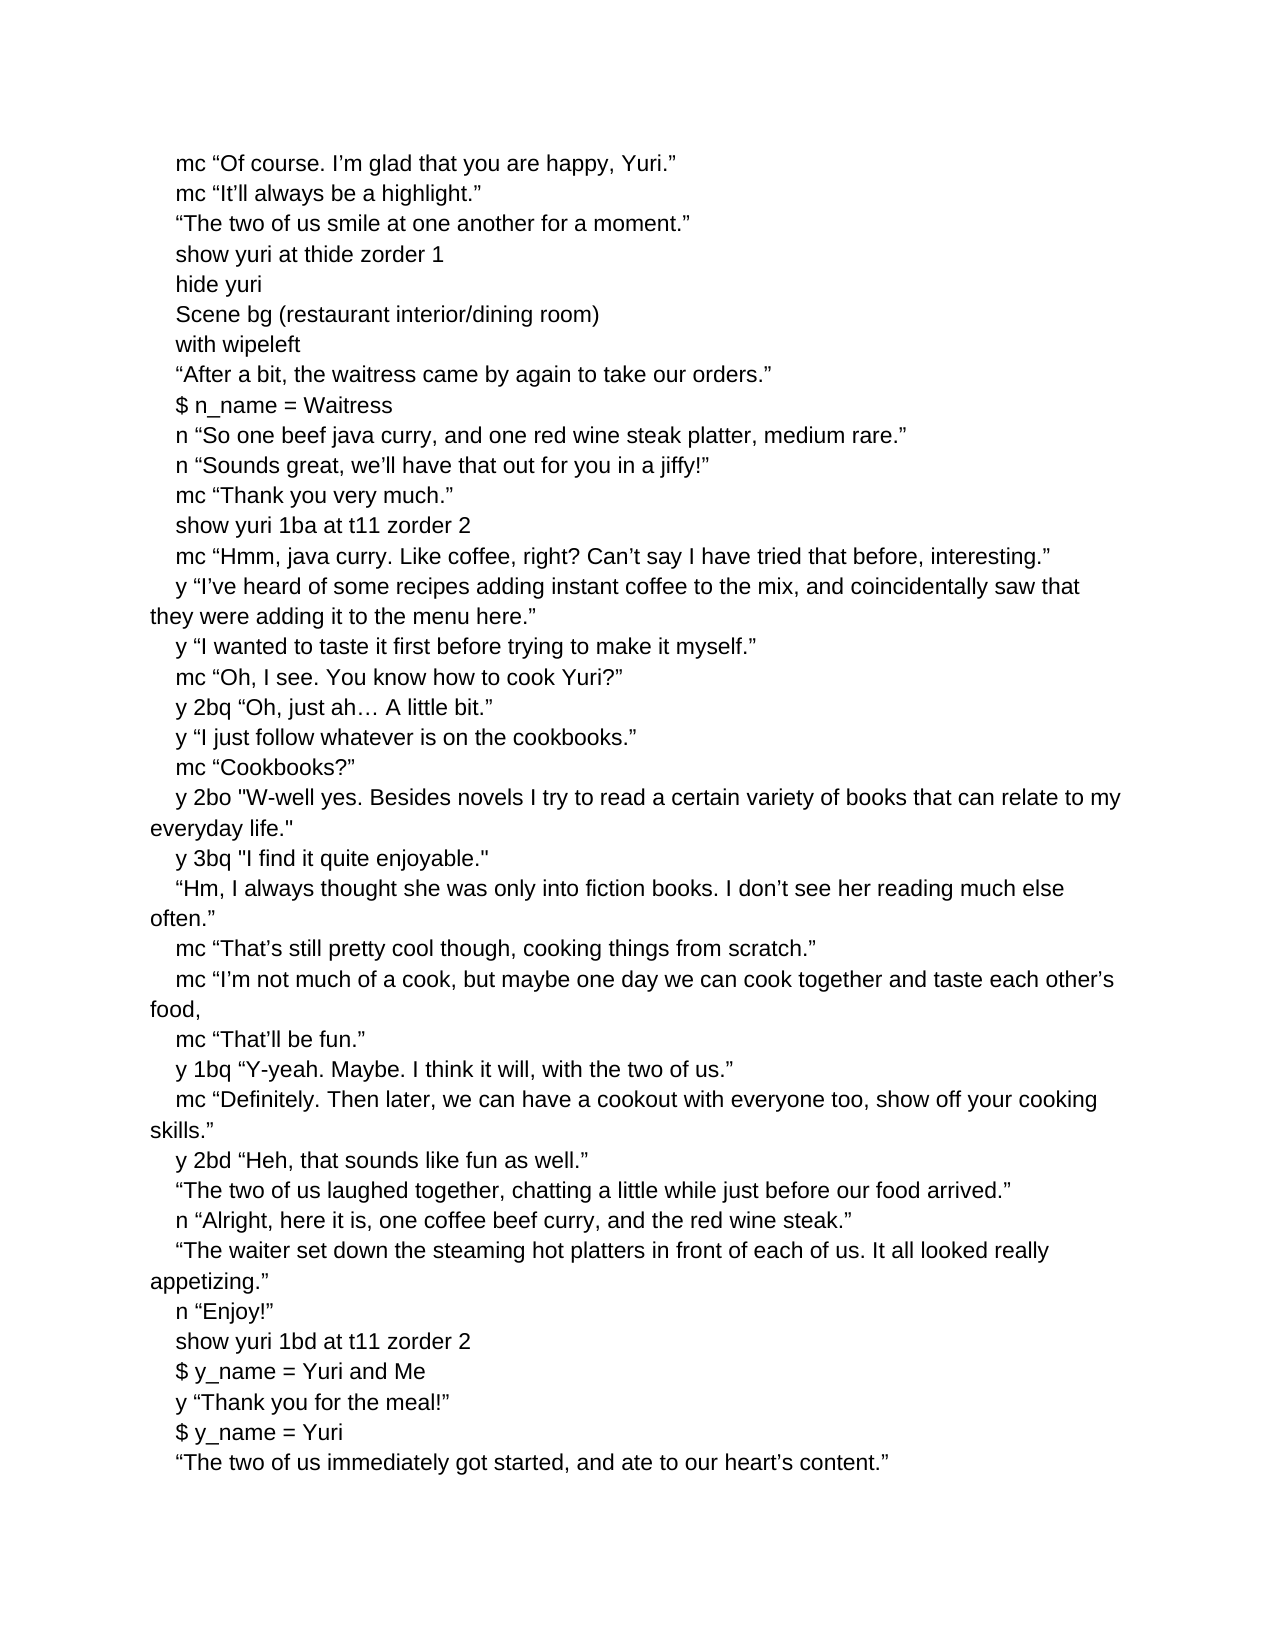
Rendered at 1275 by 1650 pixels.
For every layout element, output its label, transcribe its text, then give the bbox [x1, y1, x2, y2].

text mc “Hmm, java curry. Like coffee, right? Can’t say I have tried that before, interesting.” [150, 543, 1125, 569]
text mc “Oh, I see. You know how to cook Yuri?” [150, 663, 1125, 690]
text $ y_name = Yuri [150, 1419, 1125, 1445]
text mc “Definitely. Then later, we can have a cookout with everyone too, show off your cooking skills.” [150, 1086, 1125, 1143]
text y 2bd “Heh, that sounds like fun as well.” [150, 1147, 1125, 1173]
text mc “Cookbooks?” [150, 754, 1125, 781]
text y “I wanted to taste it first before trying to make it myself.” [150, 633, 1125, 660]
text “The two of us immediately got started, and ate to our heart’s content.” [150, 1449, 1125, 1475]
text mc “That’s still pretty cool though, cooking things from scratch.” [150, 935, 1125, 962]
text n “Enjoy!” [150, 1298, 1125, 1324]
text n “Sounds great, we’ll have that out for you in a jiffy!” [150, 452, 1125, 478]
text show yuri at thide zorder 1 [150, 241, 1125, 267]
text y “Thank you for the meal!” [150, 1388, 1125, 1415]
text with wipeleft [150, 331, 1125, 358]
text mc “Of course. I’m glad that you are happy, Yuri.” [150, 150, 1125, 176]
text n “So one beef java curry, and one red wine steak platter, medium rare.” [150, 422, 1125, 448]
text Scene bg (restaurant interior/dining room) [150, 301, 1125, 327]
text y 2bq “Oh, just ah… A little bit.” [150, 694, 1125, 720]
text y 3bq "I find it quite enjoyable." [150, 845, 1125, 871]
text “The two of us smile at one another for a moment.” [150, 210, 1125, 237]
text y 2bo "W-well yes. Besides novels I try to read a certain variety of books that can relate to my everyday life." [150, 784, 1125, 841]
text “Hm, I always thought she was only into fiction books. I don’t see her reading much else often.” [150, 875, 1125, 932]
text hide yuri [150, 271, 1125, 297]
text mc “It’ll always be a highlight.” [150, 180, 1125, 207]
text show yuri 1bd at t11 zorder 2 [150, 1328, 1125, 1354]
text “The two of us laughed together, chatting a little while just before our food arrived.” [150, 1177, 1125, 1203]
text show yuri 1ba at t11 zorder 2 [150, 512, 1125, 539]
text y “I just follow whatever is on the cookbooks.” [150, 724, 1125, 750]
text mc “I’m not much of a cook, but maybe one day we can cook together and taste each other’s food, [150, 966, 1125, 1022]
text mc “Thank you very much.” [150, 482, 1125, 509]
text n “Alright, here it is, one coffee beef curry, and the red wine steak.” [150, 1207, 1125, 1234]
text $ n_name = Waitress [150, 392, 1125, 418]
text mc “That’ll be fun.” [150, 1026, 1125, 1052]
text y 1bq “Y-yeah. Maybe. I think it will, with the two of us.” [150, 1056, 1125, 1083]
text “The waiter set down the steaming hot platters in front of each of us. It all looked really appetizing.” [150, 1237, 1125, 1294]
text “After a bit, the waitress came by again to take our orders.” [150, 361, 1125, 388]
text $ y_name = Yuri and Me [150, 1358, 1125, 1385]
text y “I’ve heard of some recipes adding instant coffee to the mix, and coincidentally saw that they were adding it to the menu here.” [150, 573, 1125, 629]
